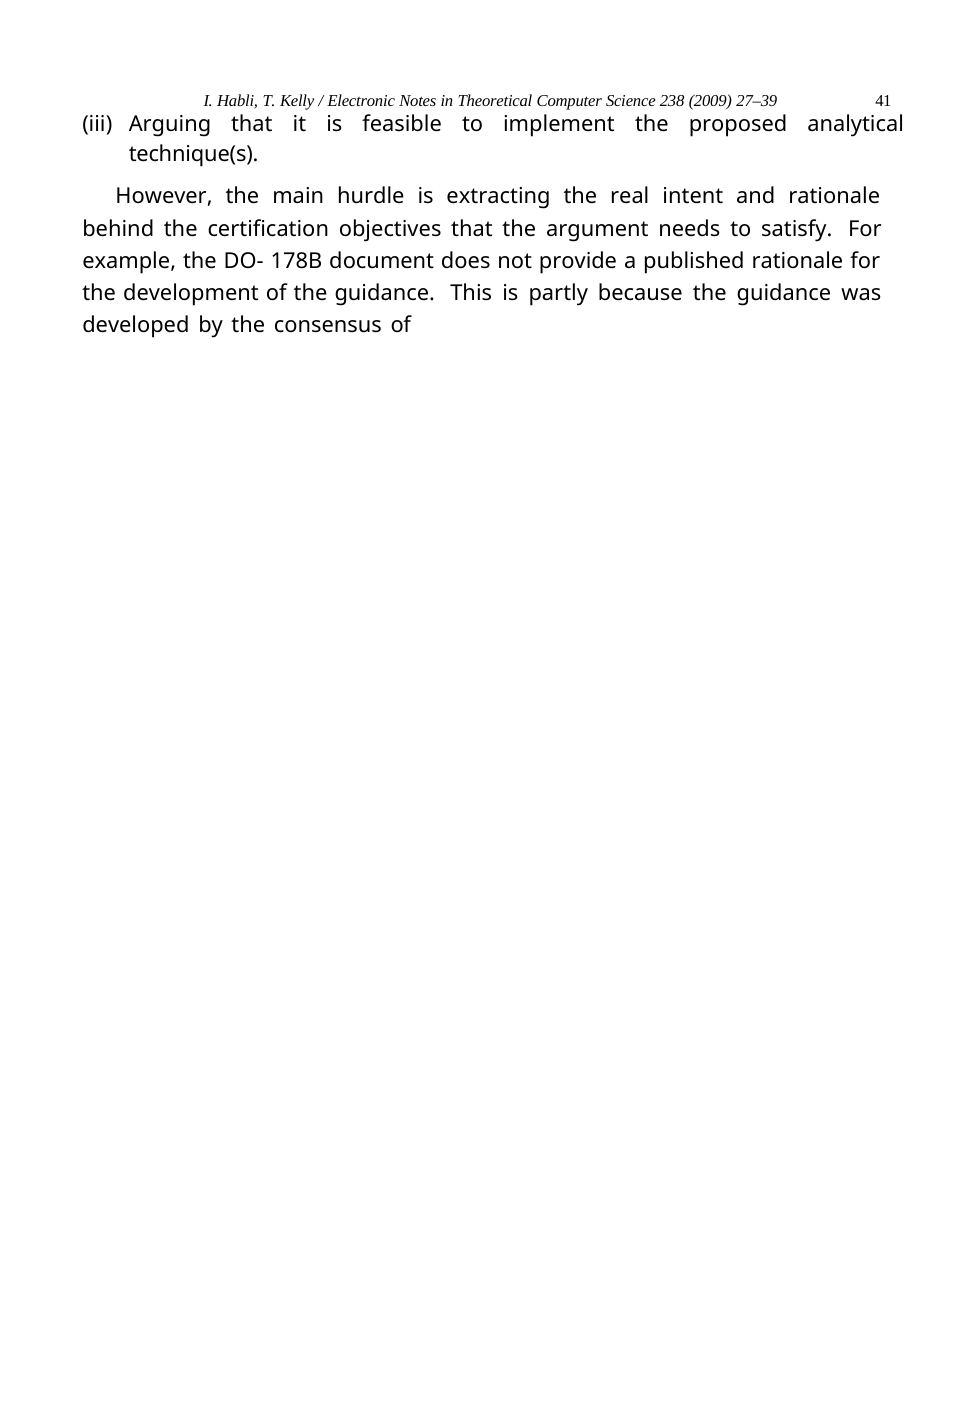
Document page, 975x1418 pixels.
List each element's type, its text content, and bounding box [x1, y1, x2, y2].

text However, the main hurdle is extracting the real intent and rationale behind the certification objectives that the argument needs to satisfy. For example, the DO- 178B document does not provide a published rationale for the development of the guidance. This is partly because the guidance was developed by the consensus of [82, 181, 882, 339]
list Arguing that it is feasible to implement the proposed analytical technique(s). [82, 108, 904, 168]
